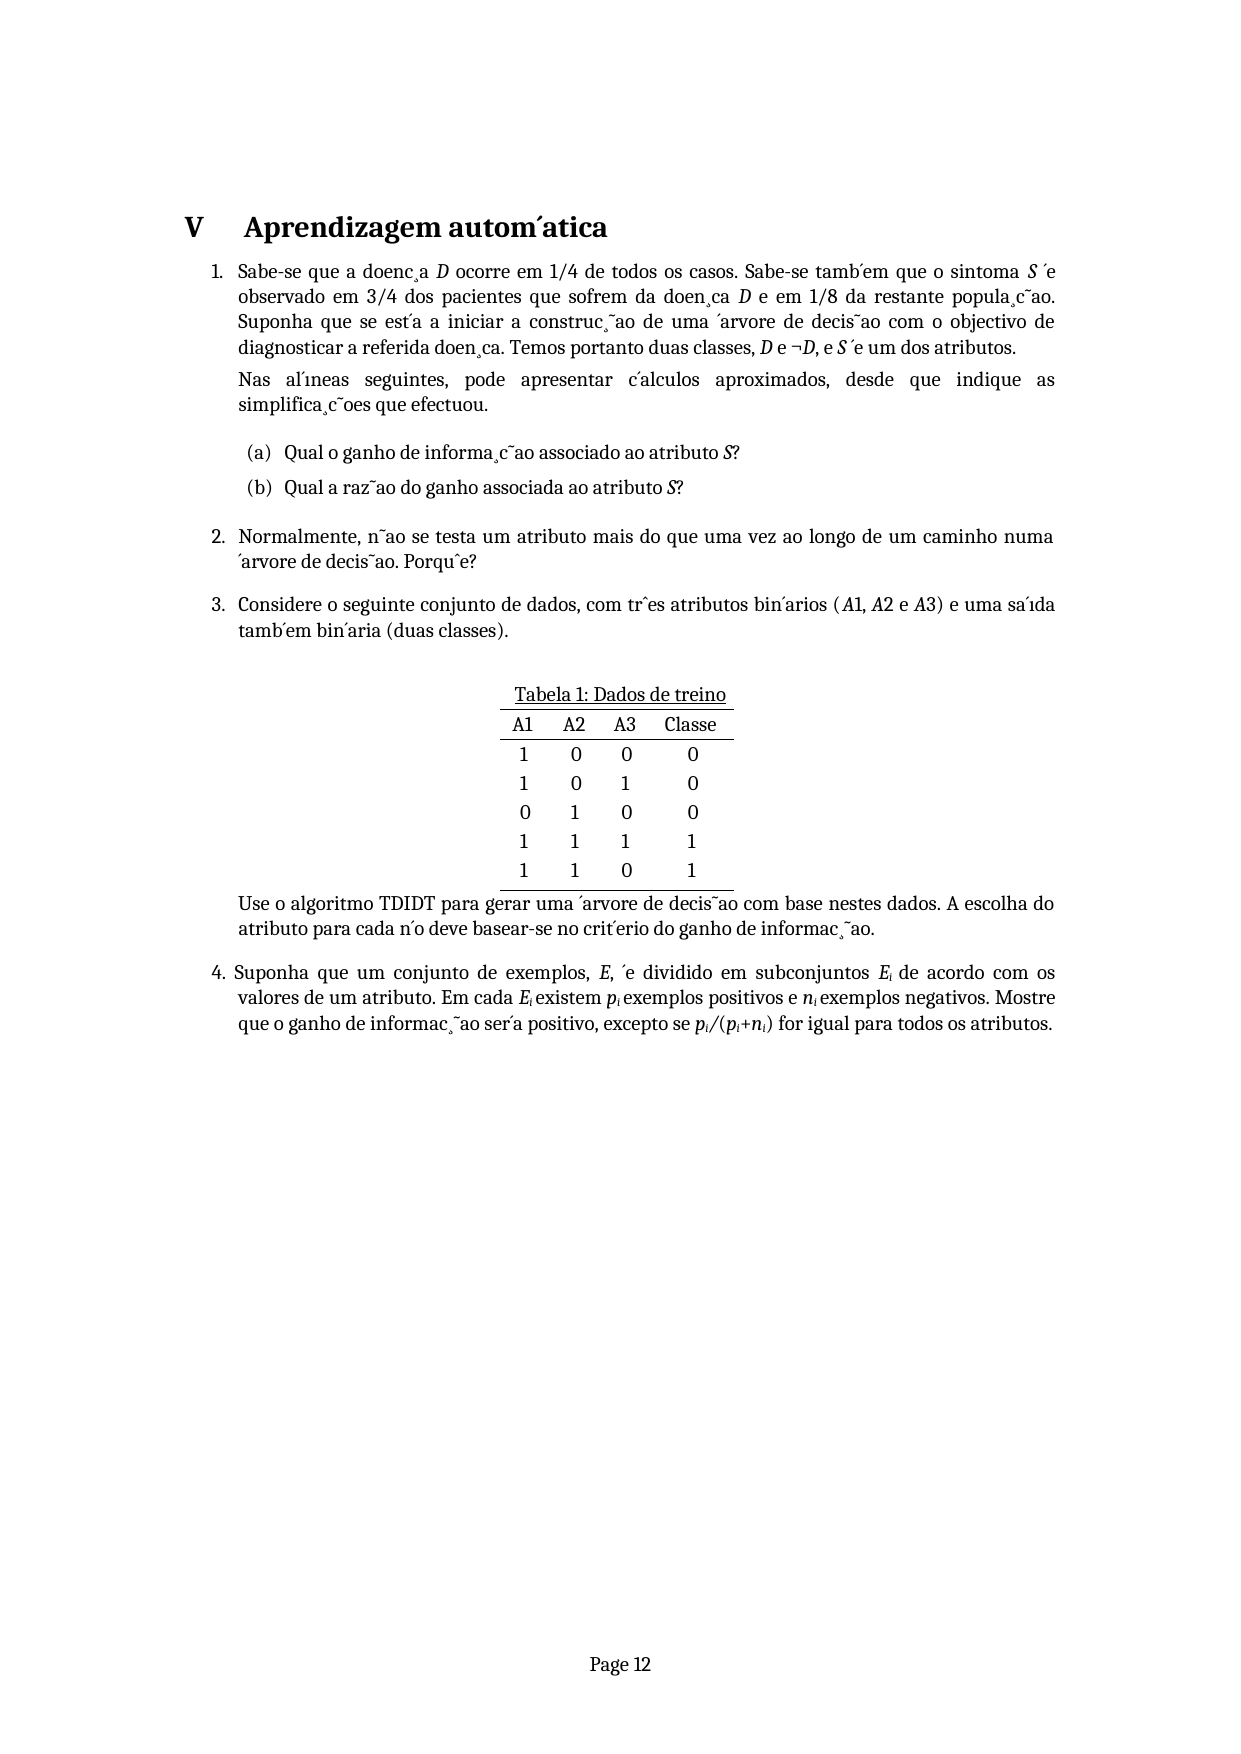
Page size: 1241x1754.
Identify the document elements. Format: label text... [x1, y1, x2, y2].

list Qual a raz˜ao do ganho associada ao atributo S? [246, 476, 1056, 500]
table_cell 1 [563, 856, 614, 890]
table_cell 1 [500, 856, 563, 890]
table_cell 1 [500, 769, 563, 798]
table_cell 1 [665, 827, 734, 856]
table_cell 0 [665, 798, 734, 827]
table_header A2 [563, 710, 614, 739]
table_cell 0 [500, 798, 563, 827]
table_cell 1 [500, 740, 563, 769]
text 4. Suponha que um conjunto de exemplos, E, ´e dividido em subconjuntos Ei de acordo com os valores de um atributo. Em cada Ei existem pi exemplos positivos e ni exemplos negativos. Mostre que o ganho de informac¸˜ao ser´a positivo, excepto se pi/(pi+ni) for igual para todos os atributos. [211, 961, 1056, 1035]
list Qual o ganho de informa¸c˜ao associado ao atributo S? [246, 441, 1056, 464]
text Nas al´ıneas seguintes, pode apresentar c´alculos aproximados, desde que indique as simplifica¸c˜oes que efectuou. [238, 368, 1056, 417]
table_cell 0 [614, 856, 664, 890]
list Sabe-se que a doenc¸a D ocorre em 1/4 de todos os casos. Sabe-se tamb´em que o sintoma S ´e observado em 3/4 dos pacientes que sofrem da doen¸ca D e em 1/8 da restante popula¸c˜ao. Suponha que se est´a a iniciar a construc¸˜ao de uma ´arvore de decis˜ao com o objectivo de diagnosticar a referida doen¸ca. Temos portanto duas classes, D e ¬D, e S ´e um dos atributos. [211, 259, 1056, 359]
table_cell 0 [665, 740, 734, 769]
table_cell 1 [500, 827, 563, 856]
table_cell 0 [614, 798, 664, 827]
table_cell 0 [614, 740, 664, 769]
subtitle Aprendizagem autom´atica [184, 211, 1054, 245]
table_cell 0 [563, 740, 614, 769]
table_header Classe [665, 710, 734, 739]
text Use o algoritmo TDIDT para gerar uma ´arvore de decis˜ao com base nestes dados. A escolha do atributo para cada n´o deve basear-se no crit´erio do ganho de informac¸˜ao. [238, 891, 1056, 940]
table_header A1 [500, 710, 563, 739]
table_header A3 [614, 710, 664, 739]
table_cell 1 [563, 827, 614, 856]
table_cell 0 [665, 769, 734, 798]
table_cell 1 [614, 769, 664, 798]
list Normalmente, n˜ao se testa um atributo mais do que uma vez ao longo de um caminho numa ´arvore de decis˜ao. Porquˆe? [211, 524, 1056, 574]
subtitle Tabela 1: Dados de treino [186, 683, 1054, 707]
table_cell 1 [614, 827, 664, 856]
table_cell 1 [665, 856, 734, 890]
table_cell 0 [563, 769, 614, 798]
list Considere o seguinte conjunto de dados, com trˆes atributos bin´arios (A1, A2 e A3) e uma sa´ıda tamb´em bin´aria (duas classes). [211, 593, 1056, 642]
table_cell 1 [563, 798, 614, 827]
